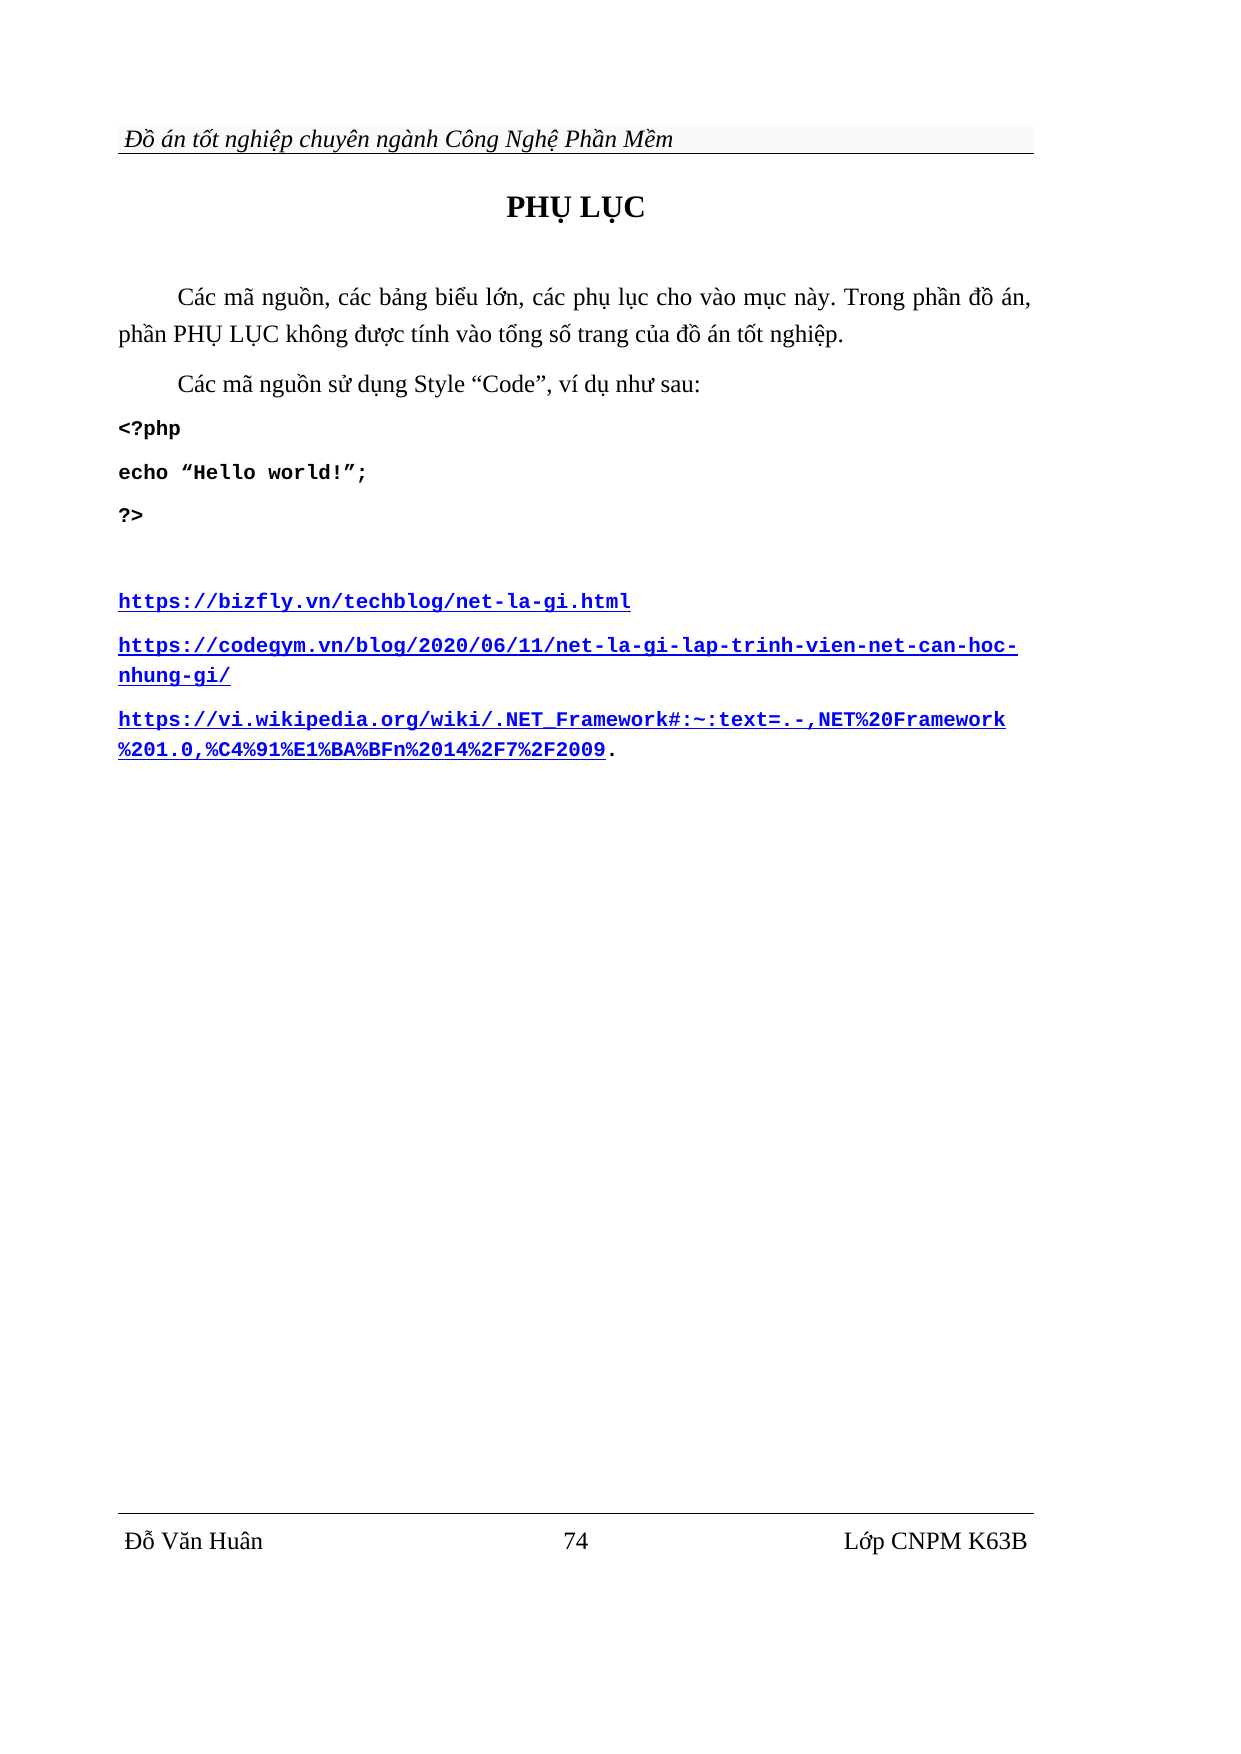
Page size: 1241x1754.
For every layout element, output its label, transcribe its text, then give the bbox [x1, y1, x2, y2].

text <?php [118, 418, 1033, 442]
text https://bizfly.vn/techblog/net-la-gi.html [118, 591, 1033, 615]
subtitle PHỤ LỤC [118, 188, 1033, 224]
text ?> [118, 505, 1033, 528]
text Các mã nguồn sử dụng Style “Code”, ví dụ như sau: [118, 369, 1033, 397]
text https://codegym.vn/blog/2020/06/11/net-la-gi-lap-trinh-vien-net-can-hoc-nhung-gi/ [118, 634, 1033, 689]
text echo “Hello world!”; [118, 462, 1033, 485]
text Các mã nguồn, các bảng biểu lớn, các phụ lục cho vào mục này. Trong phần đồ án, phần PHỤ LỤC không được tính vào tổng số trang của đồ án tốt nghiệp. [118, 282, 1033, 348]
text https://vi.wikipedia.org/wiki/.NET_Framework#:~:text=.-,NET%20Framework%201.0,%C4%91%E1%BA%BFn%2014%2F7%2F2009. [118, 708, 1033, 763]
